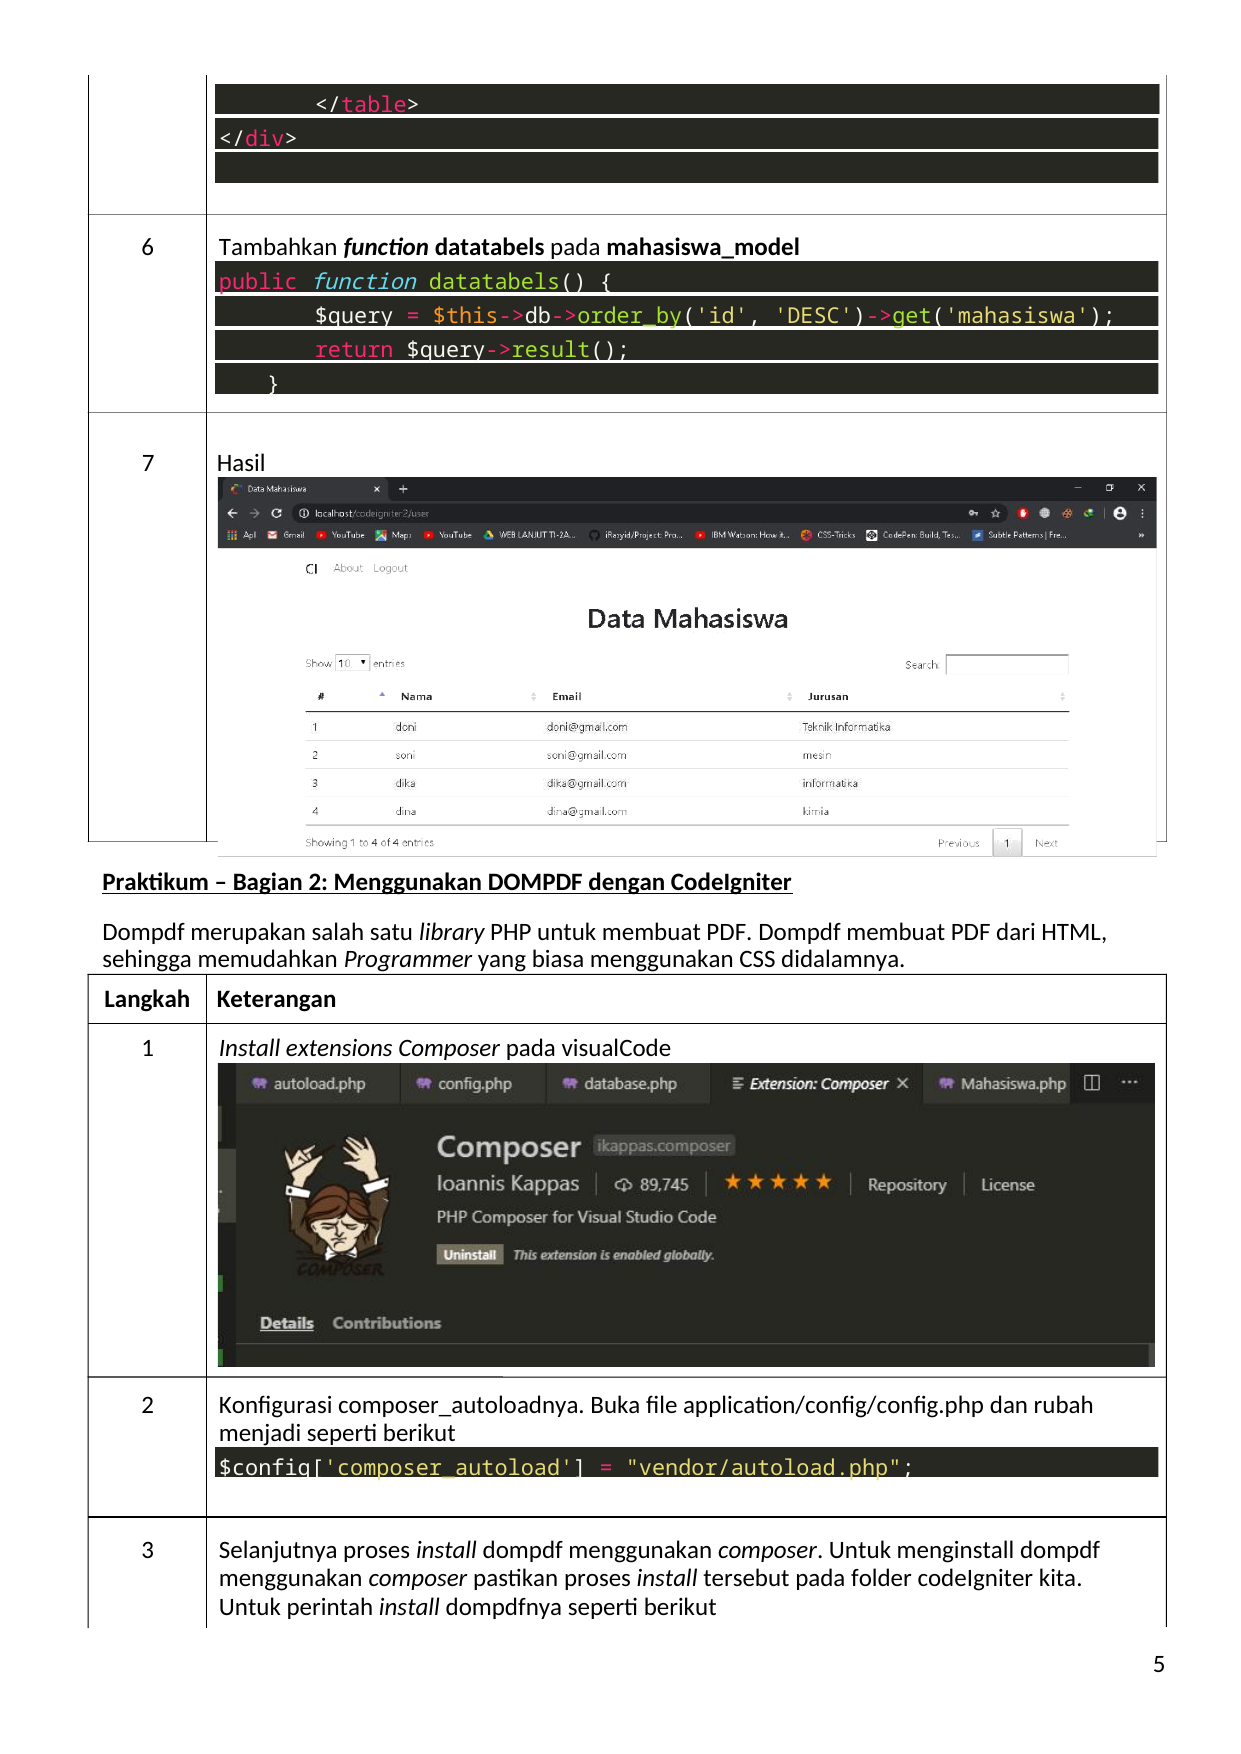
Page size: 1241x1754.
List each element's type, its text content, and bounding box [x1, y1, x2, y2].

list Install extensions Composer pada visualCode [141, 1033, 1165, 1063]
text 5 [102, 1648, 1165, 1679]
text public function datatabels() { [219, 266, 1165, 296]
text </div> [219, 123, 1165, 152]
list Tambahkan function datatabels pada mahasiswa_model [141, 231, 1165, 262]
text Langkah Keterangan [104, 984, 1165, 1014]
list Selanjutnya proses install dompdf menggunakan composer. Untuk menginstall dompdf menggunakan composer pastikan proses install tersebut pada folder codeIgniter kita. Untuk perintah install dompdfnya seperti berikut [141, 1536, 1149, 1621]
text 7 Hasil [142, 447, 1165, 477]
picture [87, 75, 1167, 857]
picture [215, 1447, 1159, 1477]
text $query = $this->db->order_by('id', 'DESC')->get('mahasiswa'); [314, 300, 1165, 330]
text Praktikum – Bagian 2: Menggunakan DOMPDF dengan CodeIgniter [102, 866, 1165, 897]
list Konfigurasi composer_autoloadnya. Buka file application/config/config.php dan rubah menjadi seperti berikut [141, 1392, 1094, 1447]
text Dompdf merupakan salah satu library PHP untuk membuat PDF. Dompdf membuat PDF dari HTML, sehingga memudahkan Programmer yang biasa menggunakan CSS didalamnya. [102, 918, 1165, 973]
picture [217, 1063, 1155, 1367]
text } [267, 368, 1165, 398]
text return $query->result(); [314, 334, 1165, 363]
text </table> [314, 89, 1165, 119]
